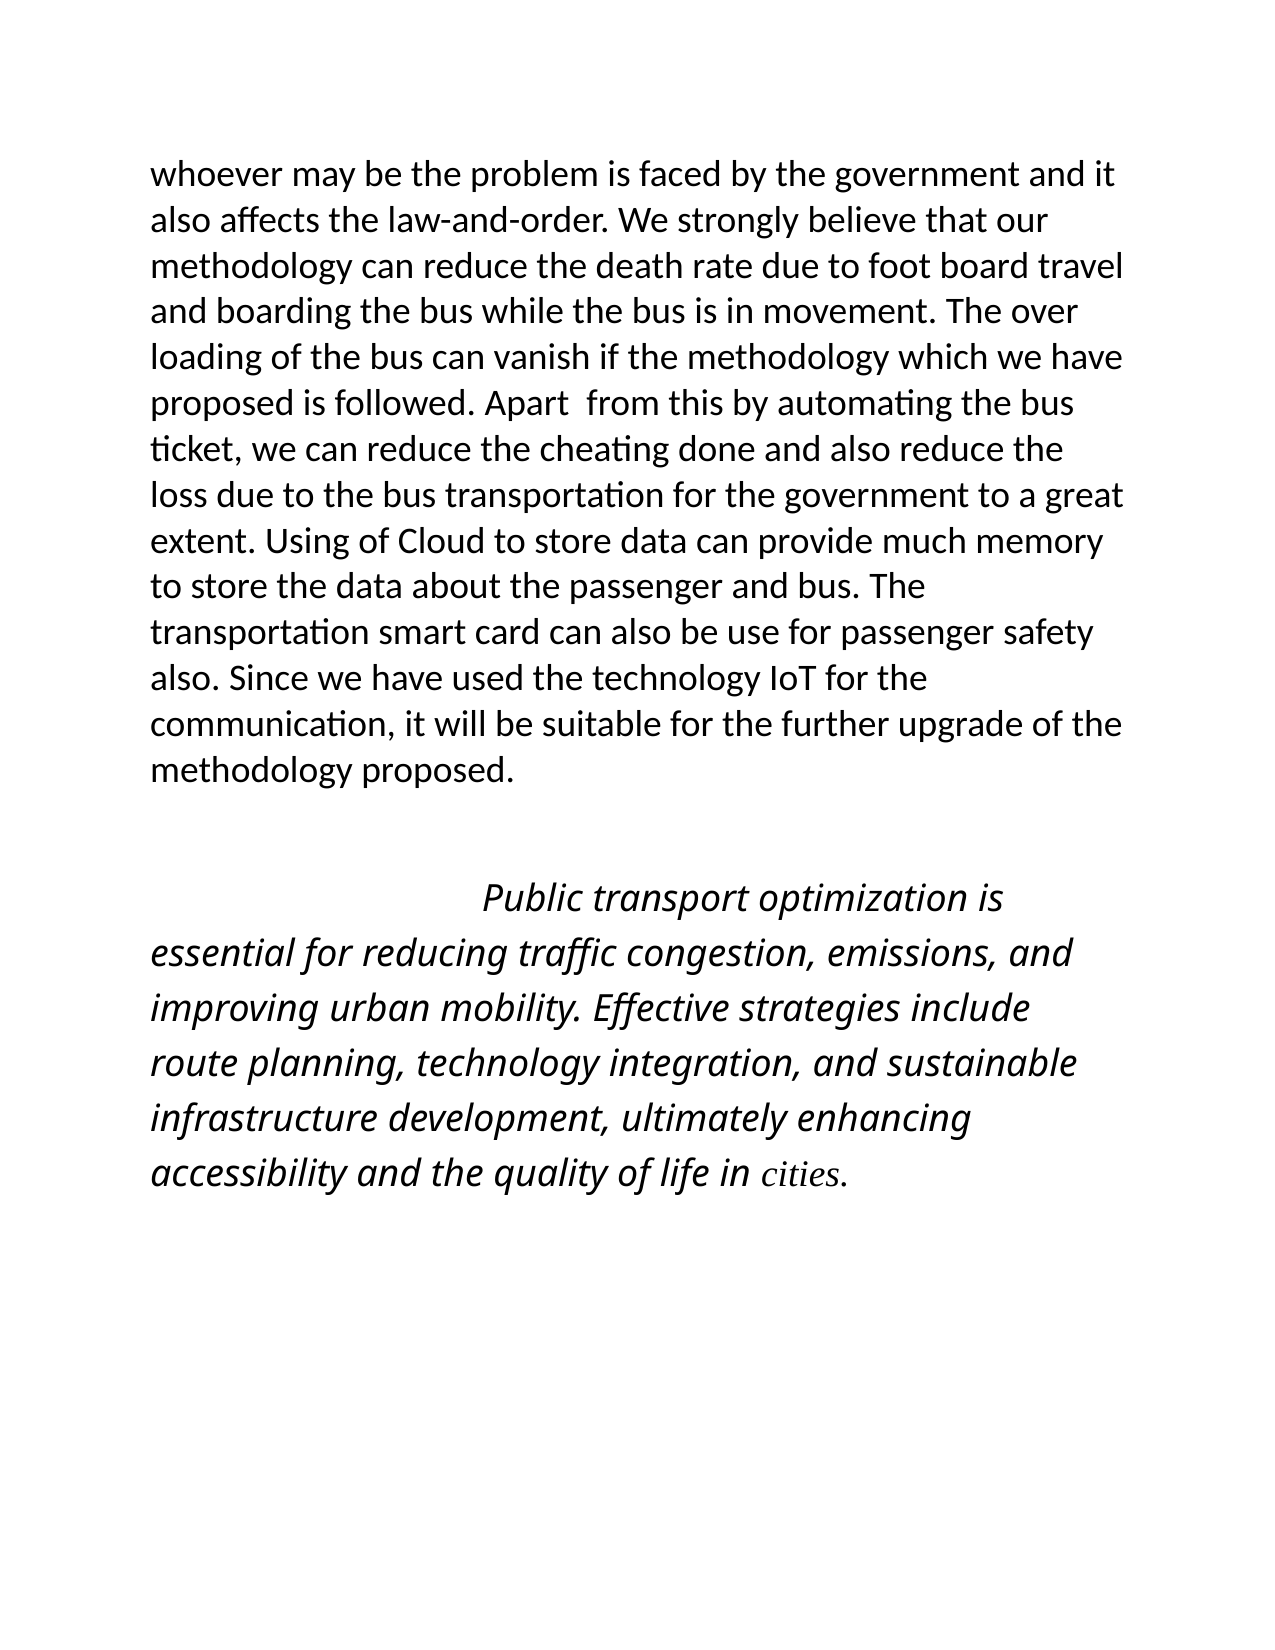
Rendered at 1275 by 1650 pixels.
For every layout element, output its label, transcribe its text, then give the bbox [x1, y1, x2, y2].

subtitle Public transport optimization is essential for reducing traffic congestion, emissions, and improving urban mobility. Effective strategies include route planning, technology integration, and sustainable infrastructure development, ultimately enhancing accessibility and the quality of life in cities. [150, 871, 1125, 1197]
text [150, 150, 1125, 792]
